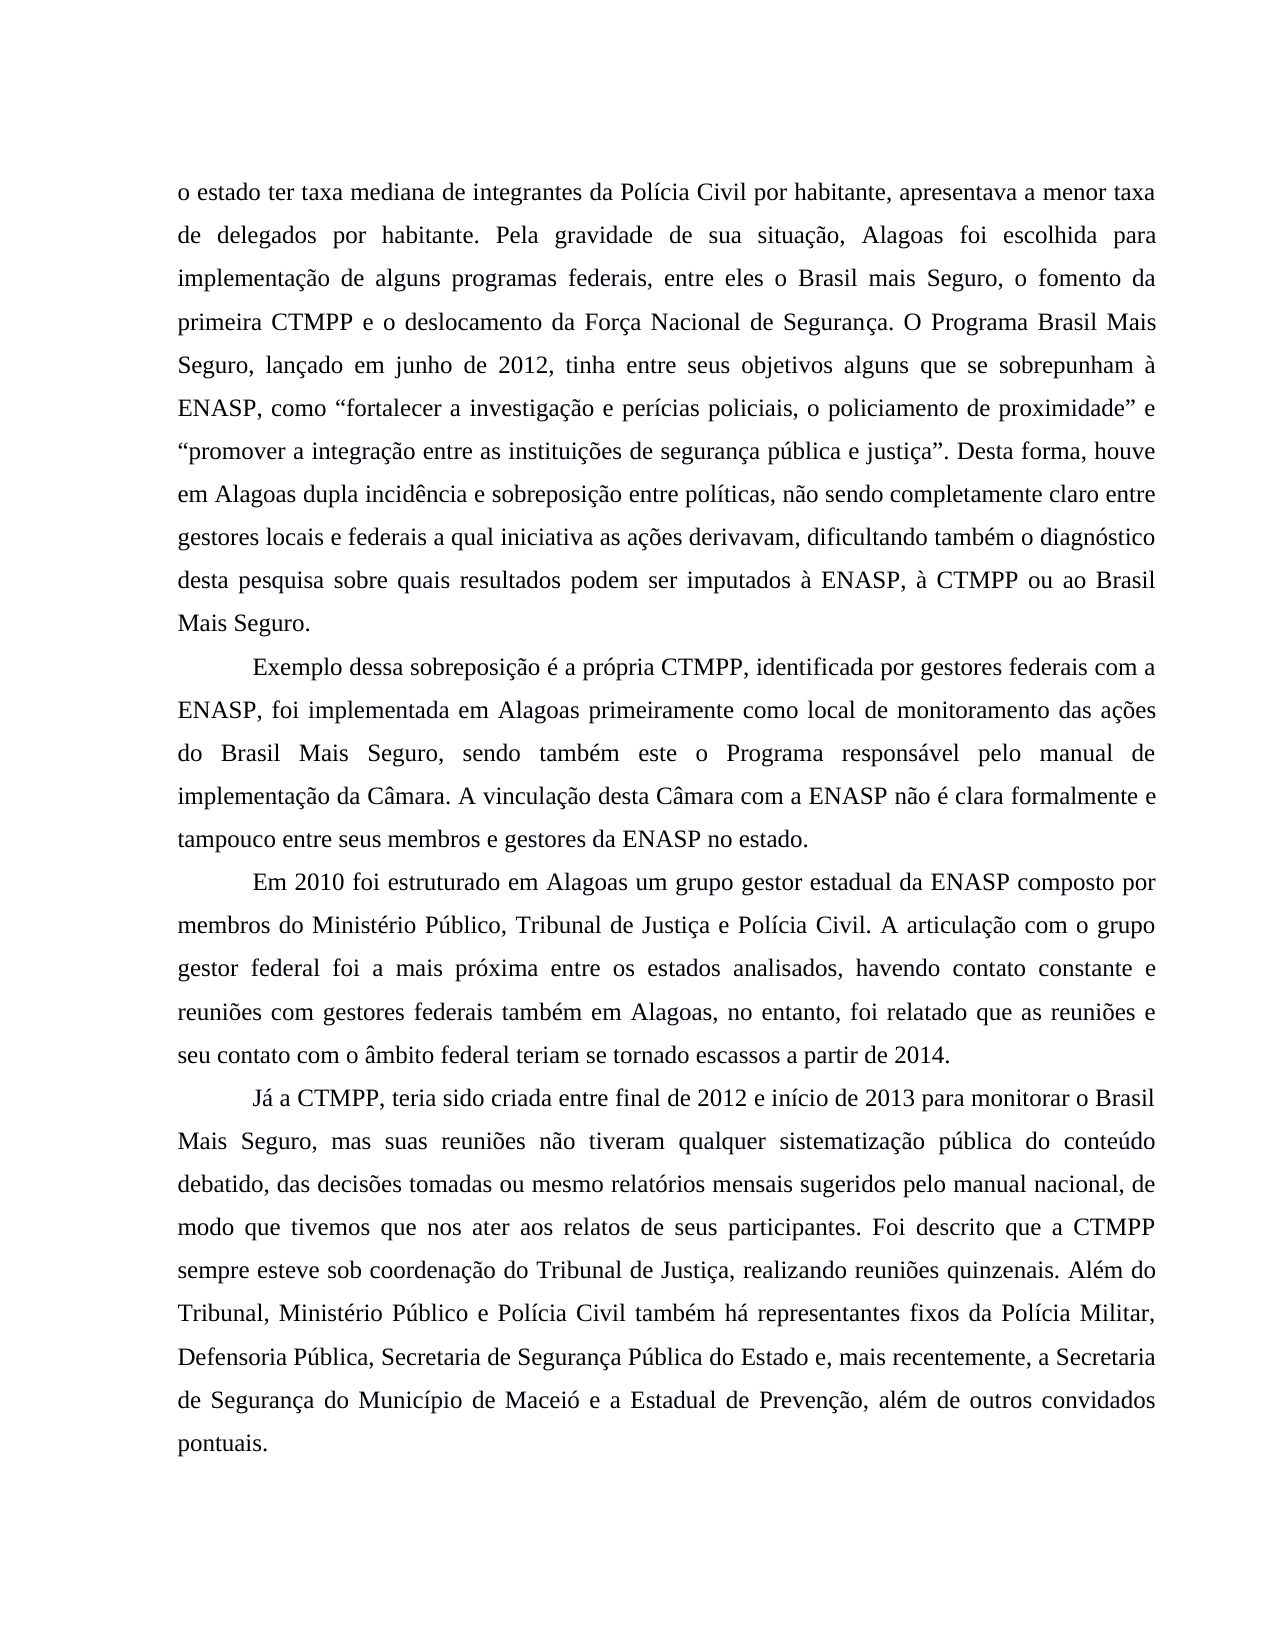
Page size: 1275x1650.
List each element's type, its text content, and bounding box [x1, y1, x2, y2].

text Exemplo dessa sobreposição é a própria CTMPP, identificada por gestores federais com a ENASP, foi implementada em Alagoas primeiramente como local de monitoramento das ações do Brasil Mais Seguro, sendo também este o Programa responsável pelo manual de implementação da Câmara. A vinculação desta Câmara com a ENASP não é clara formalmente e tampouco entre seus membros e gestores da ENASP no estado. [177, 652, 1157, 853]
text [177, 177, 1157, 637]
text Já a CTMPP, teria sido criada entre final de 2012 e início de 2013 para monitorar o Brasil Mais Seguro, mas suas reuniões não tiveram qualquer sistematização pública do conteúdo debatido, das decisões tomadas ou mesmo relatórios mensais sugeridos pelo manual nacional, de modo que tivemos que nos ater aos relatos de seus participantes. Foi descrito que a CTMPP sempre esteve sob coordenação do Tribunal de Justiça, realizando reuniões quinzenais. Além do Tribunal, Ministério Público e Polícia Civil também há representantes fixos da Polícia Militar, Defensoria Pública, Secretaria de Segurança Pública do Estado e, mais recentemente, a Secretaria de Segurança do Município de Maceió e a Estadual de Prevenção, além de outros convidados pontuais. [177, 1083, 1157, 1457]
text Em 2010 foi estruturado em Alagoas um grupo gestor estadual da ENASP composto por membros do Ministério Público, Tribunal de Justiça e Polícia Civil. A articulação com o grupo gestor federal foi a mais próxima entre os estados analisados, havendo contato constante e reuniões com gestores federais também em Alagoas, no entanto, foi relatado que as reuniões e seu contato com o âmbito federal teriam se tornado escassos a partir de 2014. [177, 867, 1157, 1068]
